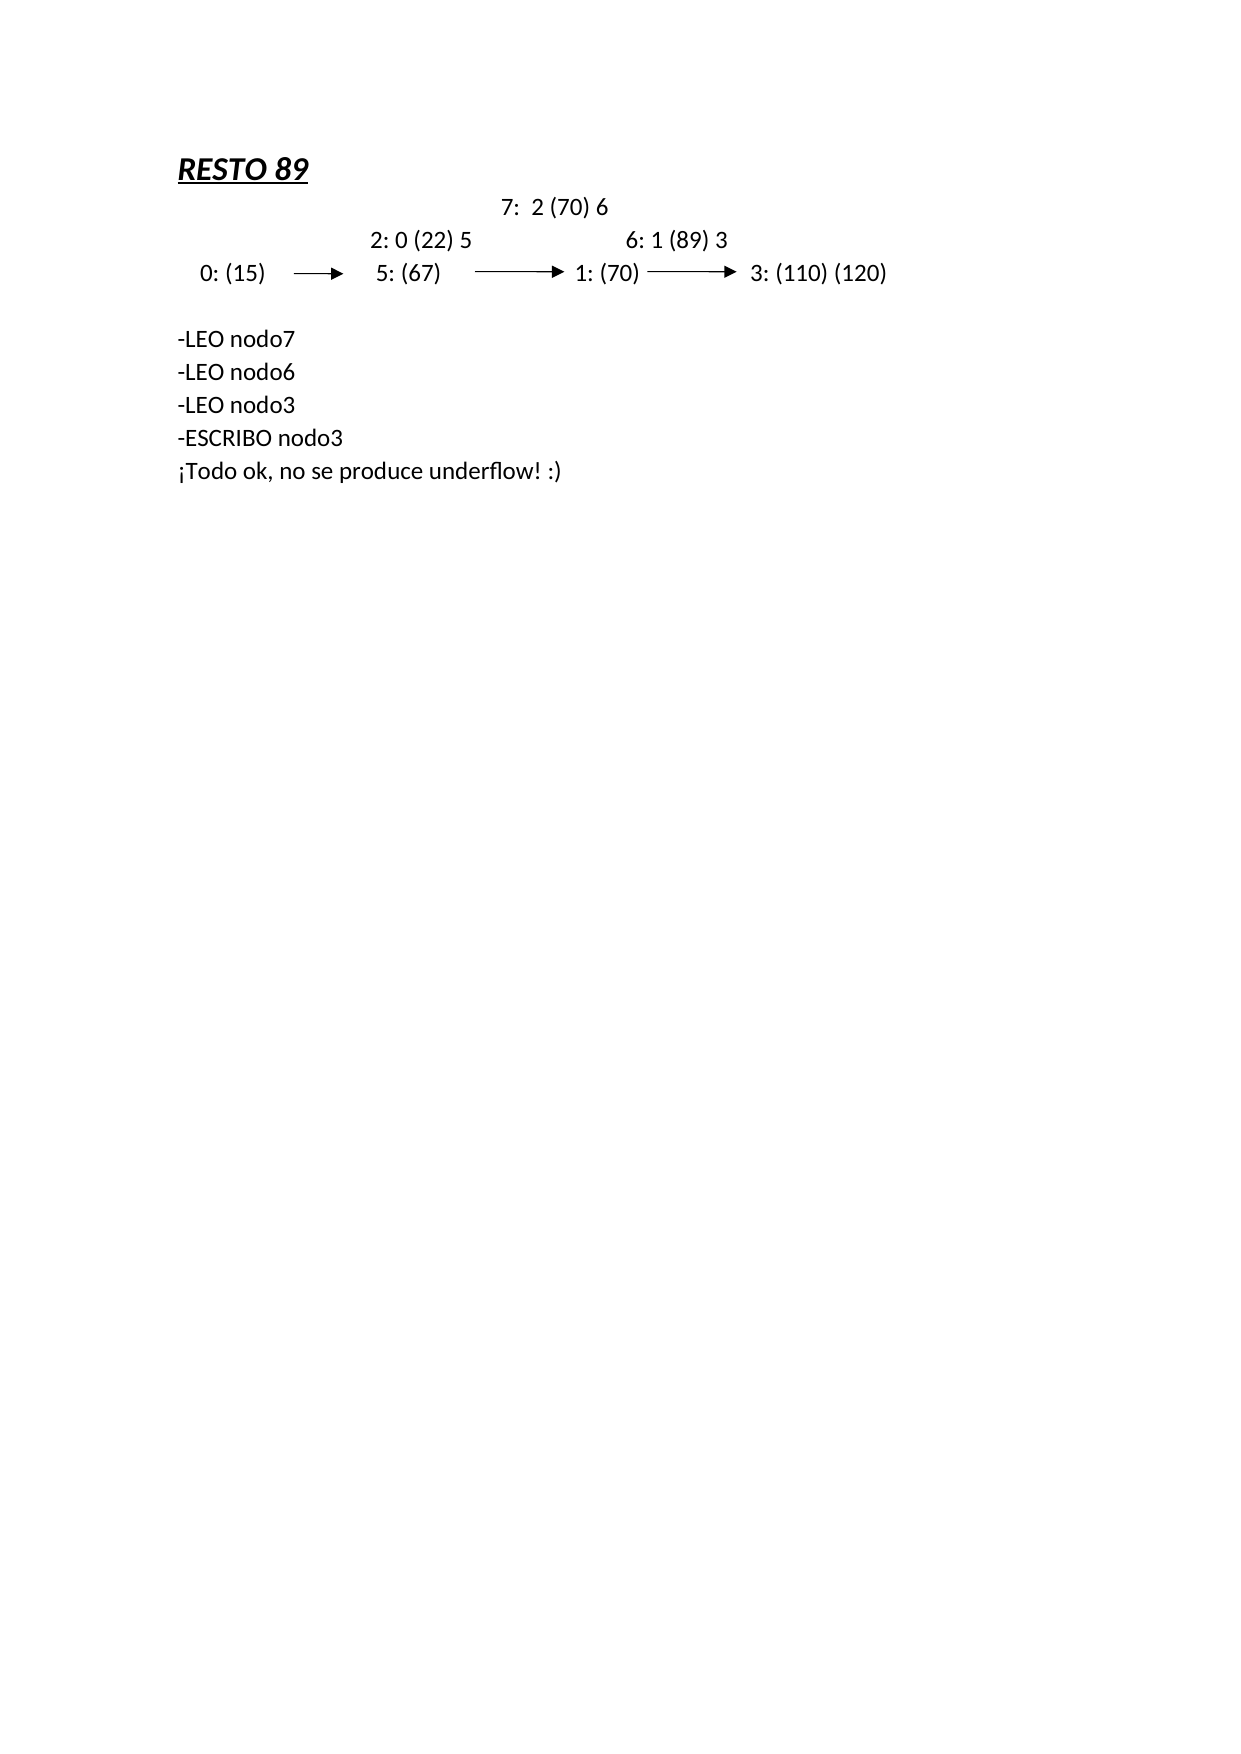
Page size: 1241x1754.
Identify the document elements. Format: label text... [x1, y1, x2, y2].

text -ESCRIBO nodo3 [177, 422, 1063, 452]
text ¡Todo ok, no se produce underflow! :) [177, 455, 1063, 485]
text 7: 2 (70) 6 [251, 192, 1063, 222]
text 0: (15) 5: (67) 1: (70) 3: (110) (120) [177, 257, 1063, 288]
text RESTO 89 [177, 148, 1063, 188]
text -LEO nodo3 [177, 389, 1063, 419]
text -LEO nodo6 [177, 356, 1063, 387]
text 2: 0 (22) 5 6: 1 (89) 3 [251, 224, 1063, 255]
text -LEO nodo7 [177, 323, 1063, 354]
